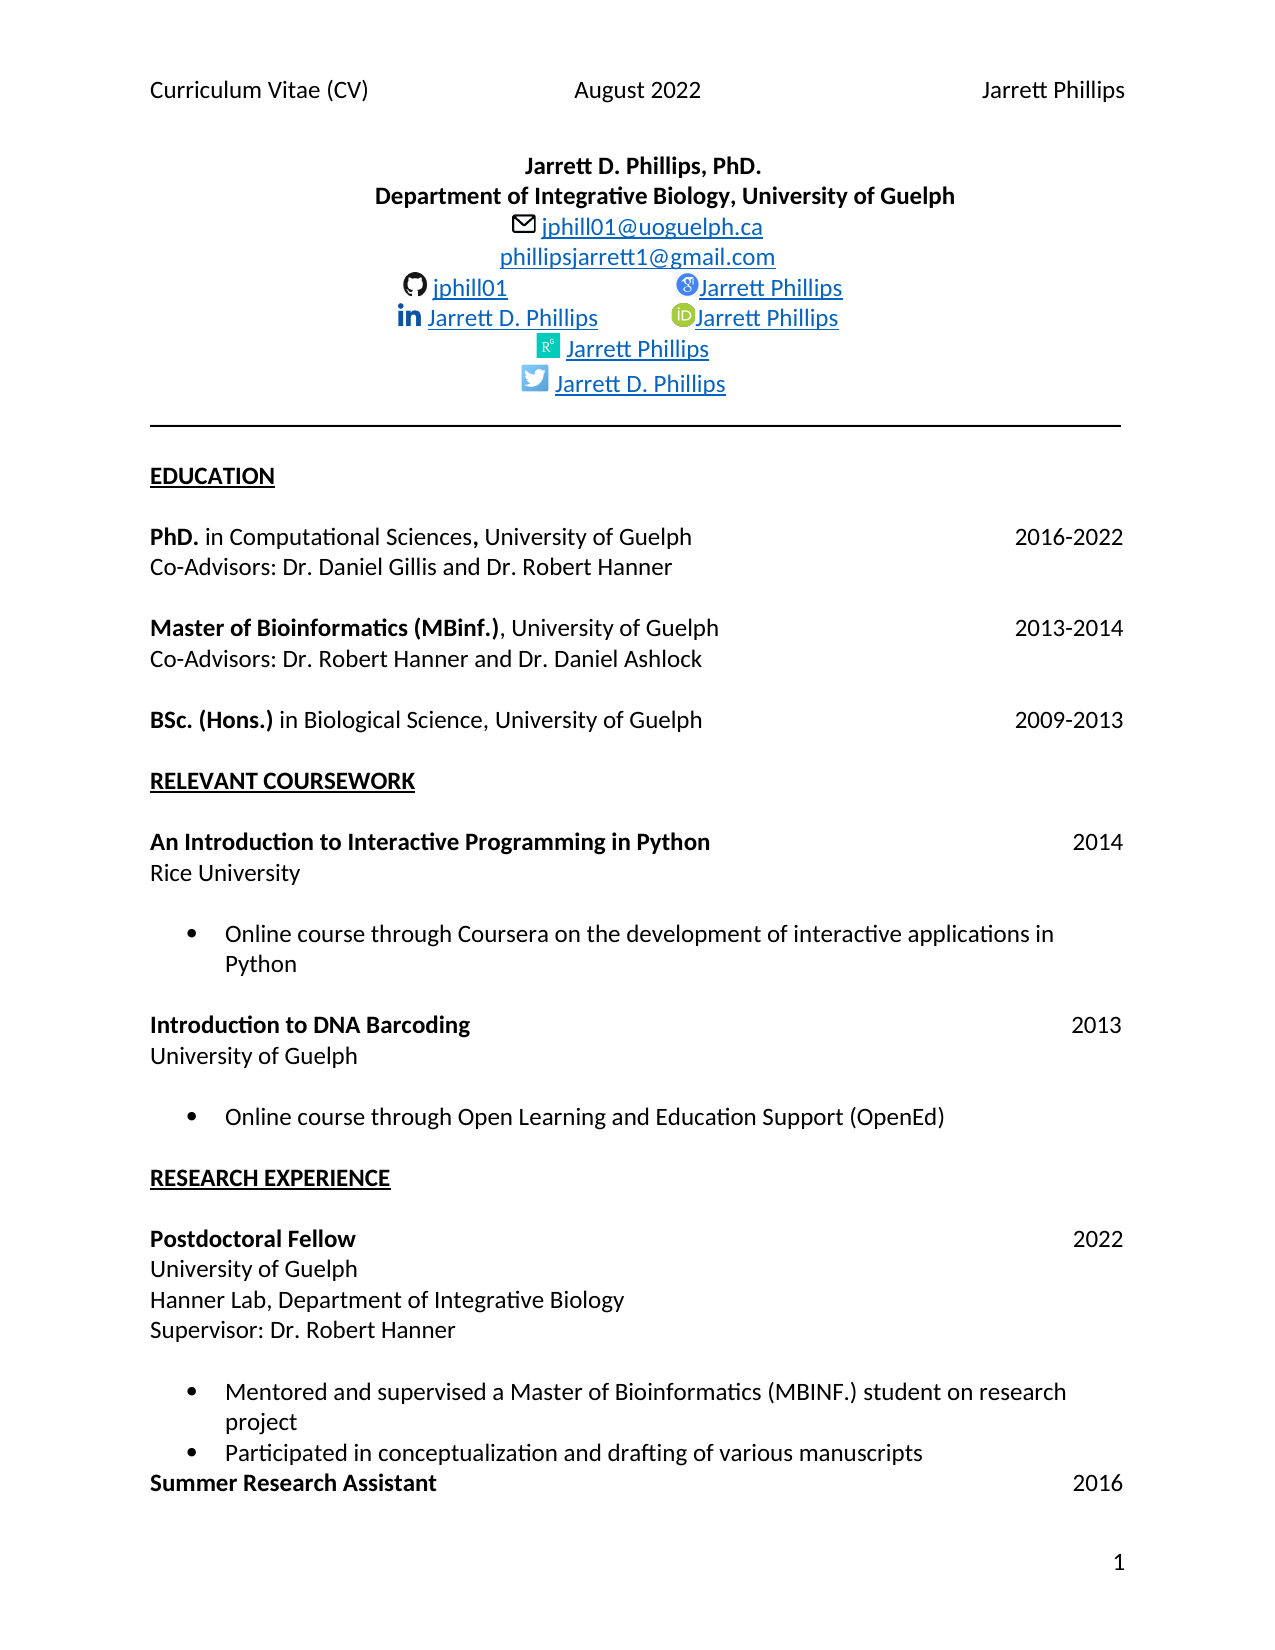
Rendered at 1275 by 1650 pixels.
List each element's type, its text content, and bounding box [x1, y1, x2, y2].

text Summer Research Assistant 2016 [150, 1467, 1125, 1498]
picture [403, 272, 427, 297]
text An Introduction to Interactive Programming in Python 2014 [150, 826, 1125, 857]
text RELEVANT COURSEWORK [150, 765, 1125, 796]
text Co-Advisors: Dr. Robert Hanner and Dr. Daniel Ashlock [150, 643, 1125, 674]
text ______________________________________________________________________________ [150, 399, 1125, 429]
picture [536, 333, 561, 358]
text Department of Integrative Biology, University of Guelph [300, 181, 1125, 211]
text Jarrett Phillips [150, 333, 1125, 364]
text Rice University [150, 857, 1125, 887]
text jphill01@uoguelph.ca [150, 211, 1125, 242]
text jphill01 Jarrett Phillips [300, 272, 1125, 303]
list Participated in conceptualization and drafting of various manuscripts [187, 1437, 1125, 1467]
picture [512, 211, 536, 236]
picture [675, 272, 700, 297]
list Mentored and supervised a Master of Bioinformatics (MBINF.) student on research project [187, 1376, 1125, 1437]
text EDUCATION [150, 460, 1125, 491]
picture [671, 303, 696, 327]
text Supervisor: Dr. Robert Hanner [150, 1314, 1125, 1345]
text Master of Bioinformatics (MBinf.), University of Guelph 2013-2014 [150, 613, 1125, 643]
text Co-Advisors: Dr. Daniel Gillis and Dr. Robert Hanner [150, 552, 1125, 582]
text Postdoctoral Fellow 2022 [150, 1223, 1125, 1253]
text Introduction to DNA Barcoding 2013 [150, 1009, 1125, 1040]
picture [397, 303, 422, 327]
text Jarrett D. Phillips Jarrett Phillips [375, 303, 1125, 333]
text Hanner Lab, Department of Integrative Biology [150, 1284, 1125, 1314]
text PhD. in Computational Sciences, University of Guelph 2016-2022 [150, 521, 1125, 552]
text University of Guelph [150, 1040, 1125, 1070]
picture [520, 363, 550, 393]
text RESEARCH EXPERIENCE [150, 1162, 1125, 1192]
list Online course through Coursera on the development of interactive applications in Python [187, 918, 1125, 979]
text Jarrett D. Phillips [150, 364, 1125, 399]
text phillipsjarrett1@gmail.com [150, 242, 1125, 272]
text Jarrett D. Phillips, PhD. [300, 150, 1125, 181]
text BSc. (Hons.) in Biological Science, University of Guelph 2009-2013 [150, 704, 1125, 735]
list Online course through Open Learning and Education Support (OpenEd) [187, 1101, 1125, 1131]
text University of Guelph [150, 1253, 1125, 1284]
